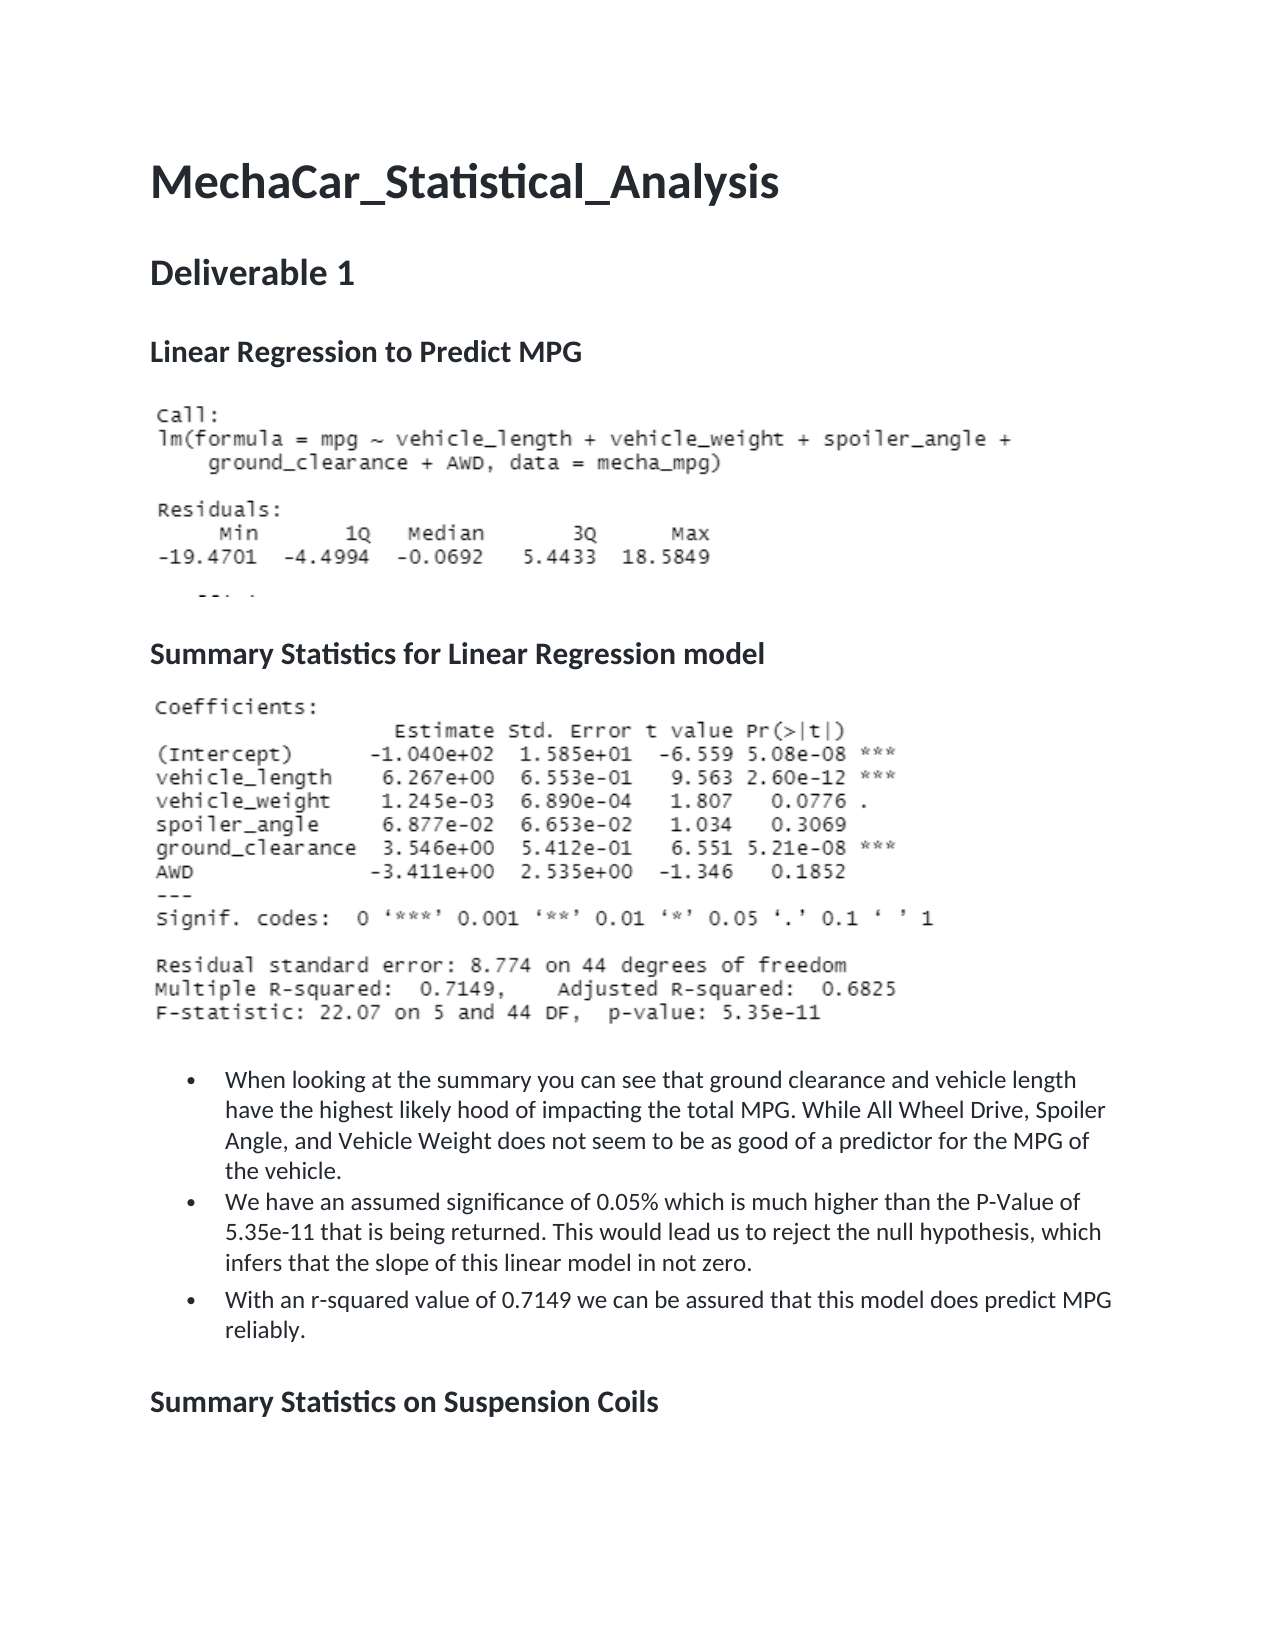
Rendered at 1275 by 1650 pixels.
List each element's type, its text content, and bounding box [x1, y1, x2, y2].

picture [150, 395, 1025, 597]
text Summary Statistics for Linear Regression model [150, 634, 1125, 672]
text Deliverable 1 [150, 248, 1125, 294]
text MechaCar_Statistical_Analysis [150, 150, 1125, 211]
list We have an assumed significance of 0.05% which is much higher than the P-Value of 5.35e-11 that is being returned. This would lead us to reject the null hypothesis, which infers that the slope of this linear model in not zero. [187, 1186, 1125, 1277]
text Linear Regression to Predict MPG [150, 332, 1125, 370]
list With an r-squared value of 0.7149 we can be assured that this model does predict MPG reliably. [187, 1284, 1125, 1345]
list When looking at the summary you can see that ground clearance and vehicle length have the highest likely hood of impacting the total MPG. While All Wheel Drive, Spoiler Angle, and Vehicle Weight does not seem to be as good of a predictor for the MPG of the vehicle. [187, 1064, 1125, 1186]
text Summary Statistics on Suspension Coils [150, 1382, 1125, 1420]
picture [150, 697, 949, 1035]
